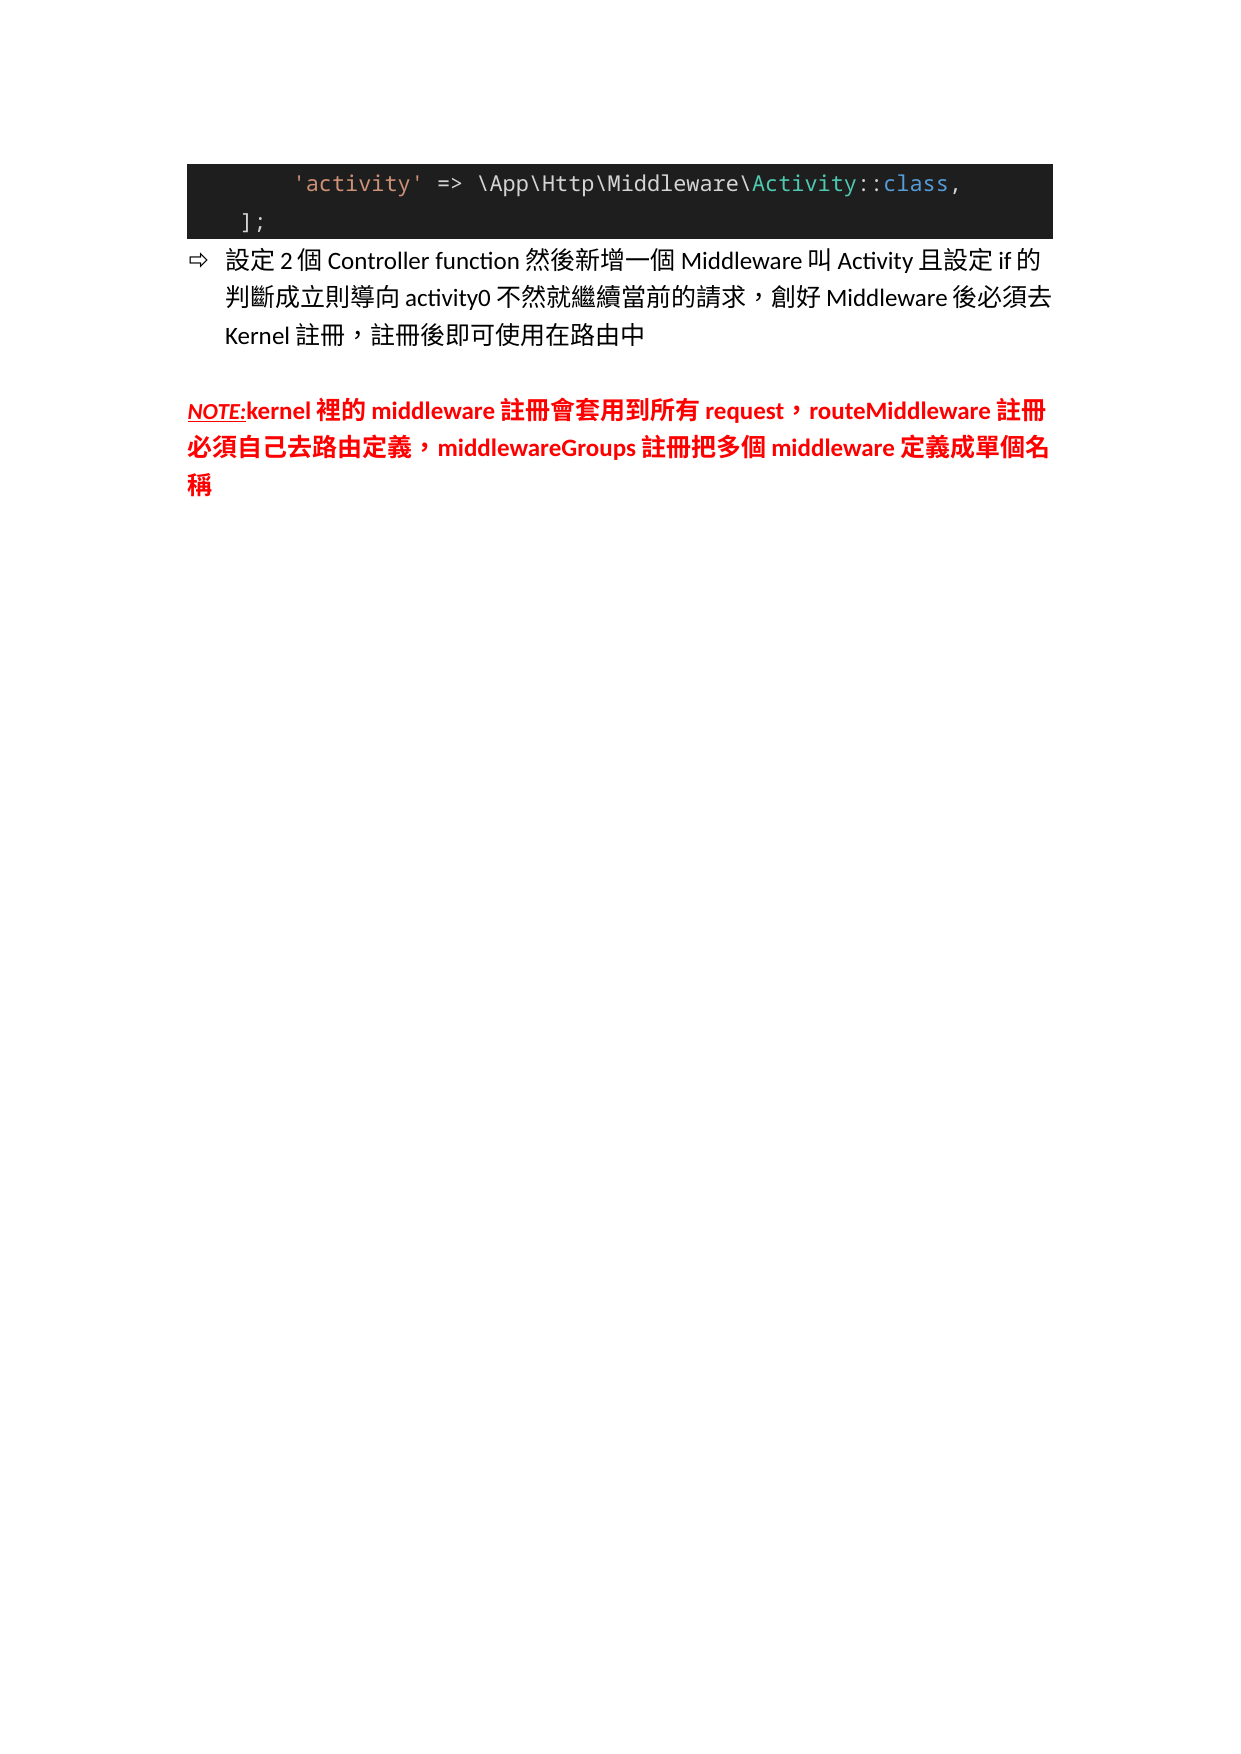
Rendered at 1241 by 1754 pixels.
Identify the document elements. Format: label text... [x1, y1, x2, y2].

list 設定2個Controller function 然後新增一個Middleware叫Activity且設定if的判斷成立則導向activity0不然就繼續當前的請求，創好Middleware後必須去Kernel註冊，註冊後即可使用在路由中 [187, 239, 1053, 352]
text NOTE:kernel裡的middleware註冊會套用到所有request，routeMiddleware註冊必須自己去路由定義，middlewareGroups註冊把多個middleware定義成單個名稱 [187, 389, 1053, 502]
text 'activity' => \App\Http\Middleware\Activity::class, [187, 164, 1053, 202]
text ]; [187, 202, 1053, 239]
